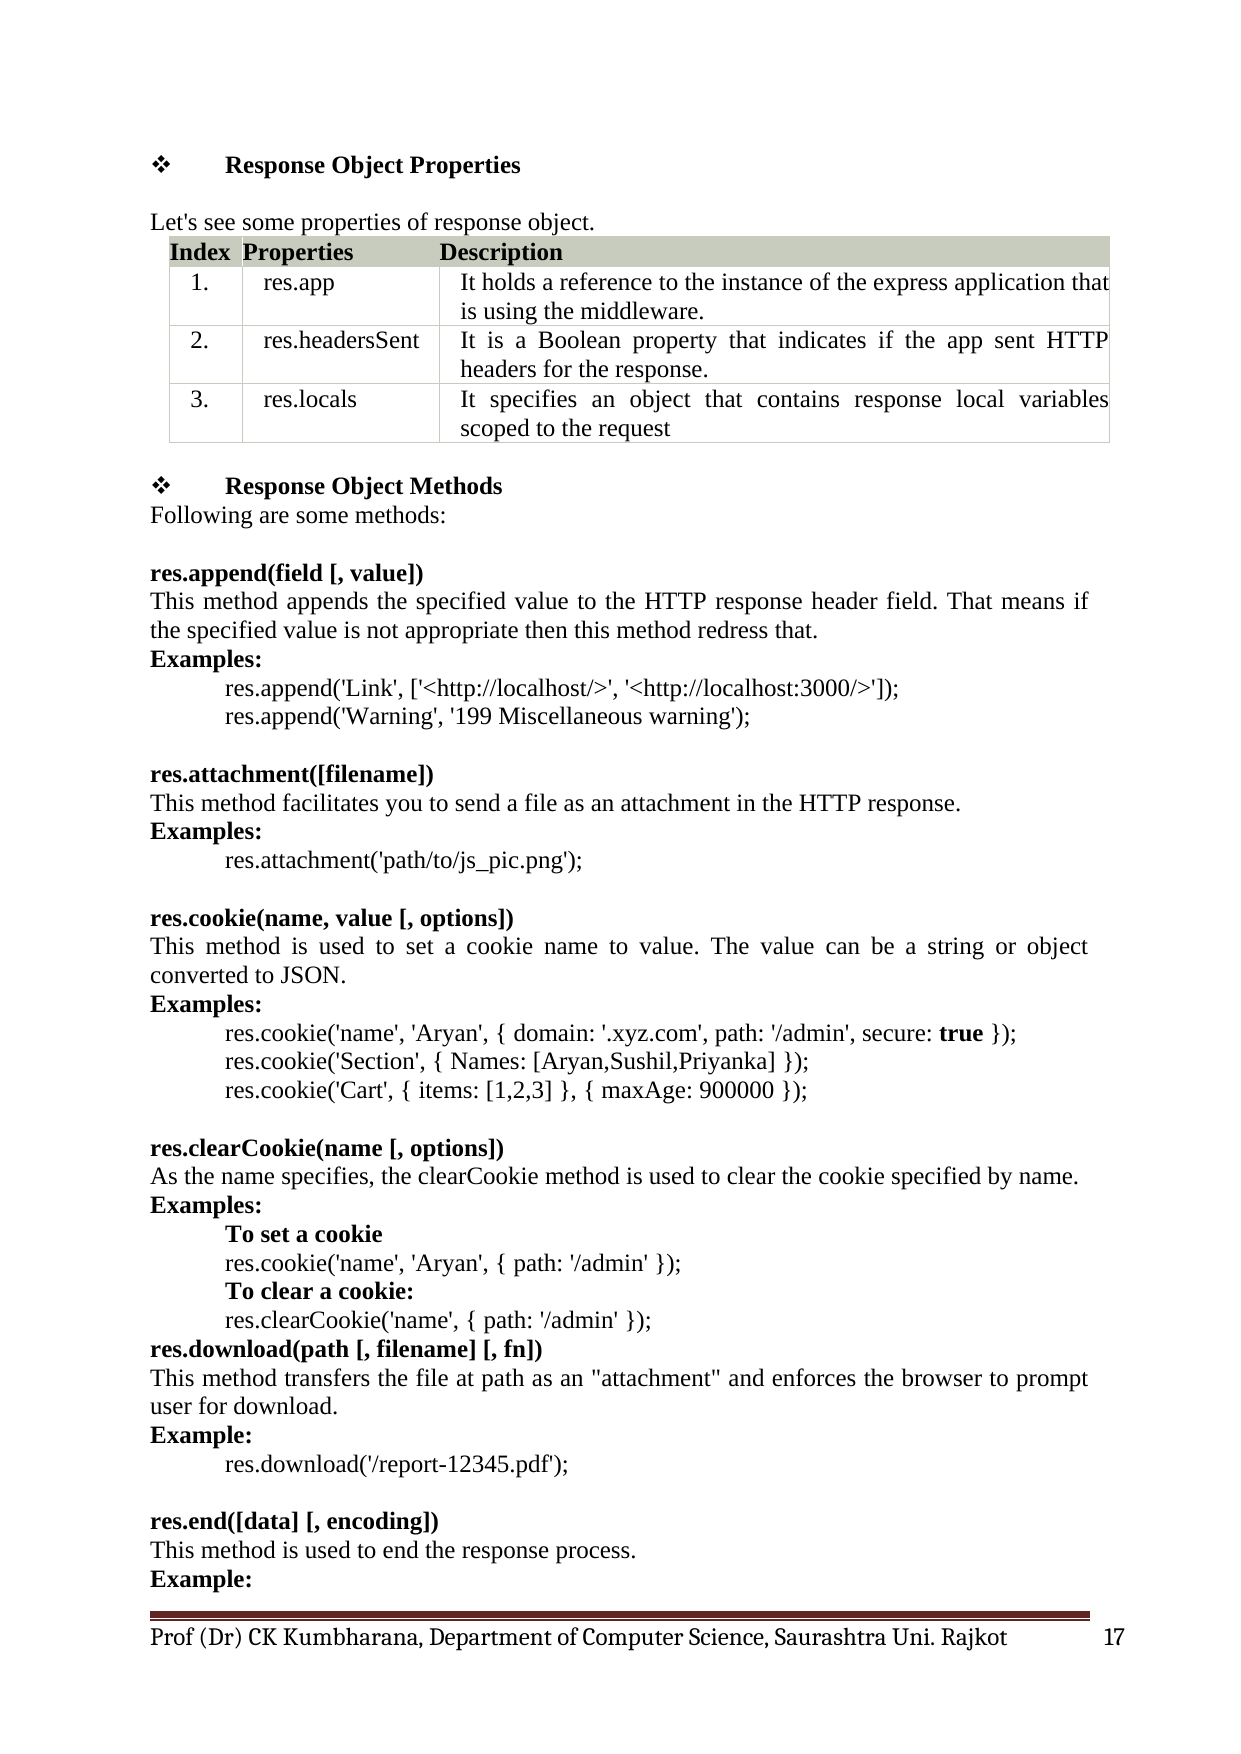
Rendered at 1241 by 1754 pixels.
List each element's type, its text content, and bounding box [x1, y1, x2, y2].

table_header Description [439, 237, 1109, 266]
text Following are some methods: [150, 500, 1090, 529]
text Let's see some properties of response object. [150, 207, 1090, 236]
table_cell res.headersSent [243, 326, 439, 383]
text res.end([data] [, encoding]) [150, 1506, 1090, 1535]
subtitle Response Object Properties [150, 150, 1090, 179]
text Examples: [150, 989, 1090, 1018]
table_header Properties [243, 237, 439, 266]
text res.cookie('Cart', { items: [1,2,3] }, { maxAge: 900000 }); [225, 1075, 1090, 1104]
text res.download(path [, filename] [, fn]) [150, 1334, 1090, 1363]
table_cell It is a Boolean property that indicates if the app sent HTTP headers for the response. [440, 326, 1109, 383]
text res.cookie('Section', { Names: [Aryan,Sushil,Priyanka] }); [225, 1046, 1090, 1075]
text Examples: [150, 644, 1090, 673]
table_cell res.app [243, 267, 439, 324]
text Examples: [150, 816, 1090, 845]
text As the name specifies, the clearCookie method is used to clear the cookie specified by name. [150, 1161, 1090, 1190]
text This method is used to end the response process. [150, 1535, 1090, 1564]
text This method transfers the file at path as an "attachment" and enforces the browser to prompt user for download. [150, 1363, 1090, 1420]
table_cell It specifies an object that contains response local variables scoped to the request [440, 384, 1109, 442]
table_cell It holds a reference to the instance of the express application that is using the middleware. [440, 267, 1109, 324]
text Examples: [150, 1190, 1090, 1219]
text This method is used to set a cookie name to value. The value can be a string or object converted to JSON. [150, 931, 1090, 989]
table_cell res.locals [243, 384, 439, 442]
subtitle Response Object Methods [150, 471, 1090, 500]
text Example: [150, 1564, 1090, 1593]
text res.attachment('path/to/js_pic.png'); [225, 845, 1090, 874]
text res.append('Warning', '199 Miscellaneous warning'); [225, 701, 1090, 730]
text res.download('/report-12345.pdf'); [225, 1449, 1090, 1478]
text This method appends the specified value to the HTTP response header field. That means if the specified value is not appropriate then this method redress that. [150, 586, 1090, 644]
text res.clearCookie(name [, options]) [150, 1133, 1090, 1161]
text res.cookie('name', 'Aryan', { path: '/admin' }); [225, 1248, 1090, 1276]
text res.attachment([filename]) [150, 759, 1090, 788]
text To set a cookie [225, 1219, 1090, 1248]
text res.clearCookie('name', { path: '/admin' }); [225, 1305, 1090, 1334]
text res.cookie(name, value [, options]) [150, 903, 1090, 931]
text res.append(field [, value]) [150, 558, 1090, 586]
text Example: [150, 1420, 1090, 1449]
table_header Index [170, 237, 242, 266]
table_cell 1. [170, 267, 242, 324]
table_cell 3. [170, 384, 242, 442]
text res.append('Link', ['<http://localhost/>', '<http://localhost:3000/>']); [225, 673, 1090, 701]
text To clear a cookie: [225, 1276, 1090, 1305]
table_cell 2. [170, 326, 242, 383]
text This method facilitates you to send a file as an attachment in the HTTP response. [150, 788, 1090, 816]
text res.cookie('name', 'Aryan', { domain: '.xyz.com', path: '/admin', secure: true }); [225, 1018, 1090, 1046]
